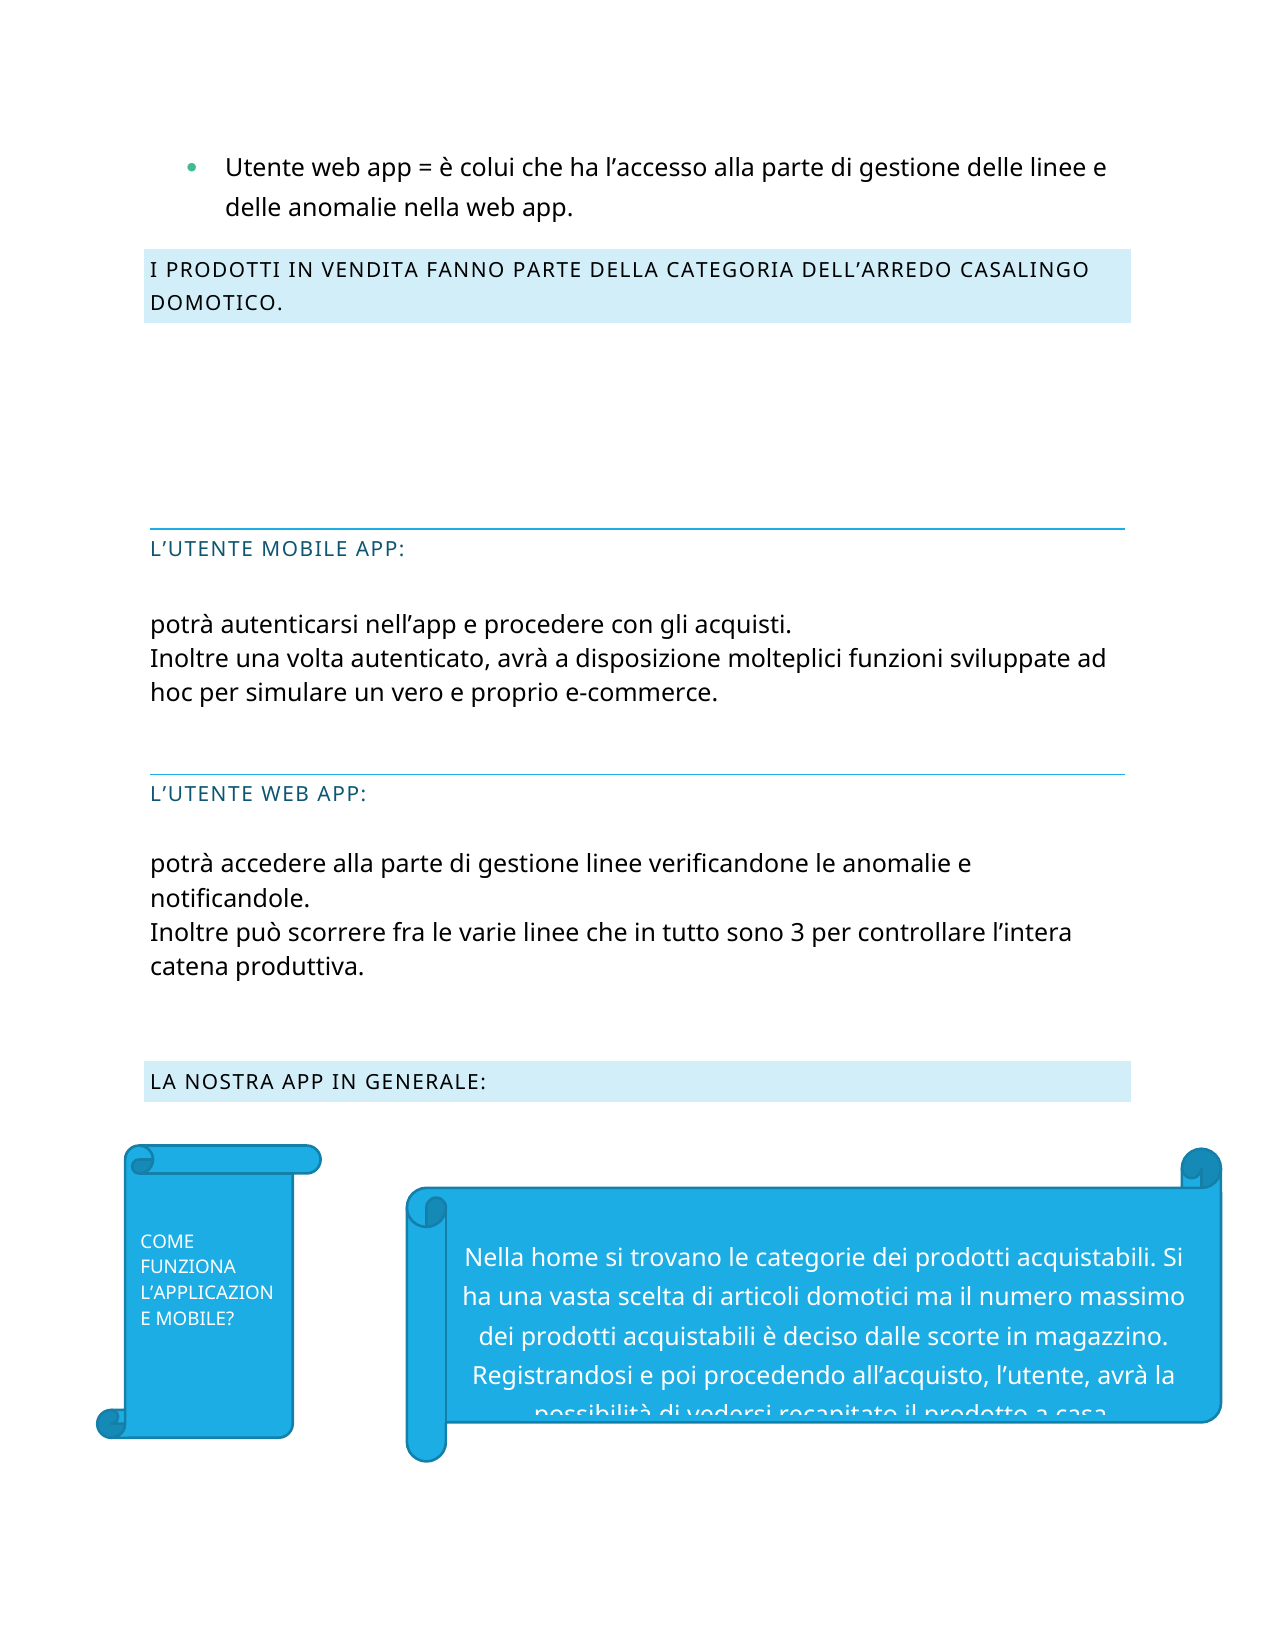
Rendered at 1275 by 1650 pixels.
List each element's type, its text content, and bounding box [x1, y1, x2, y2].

subtitle L’utente web app: [150, 775, 1125, 808]
subtitle I prodotti in vendita fanno parte della categoria dell’arredo casalingo domotico. [150, 255, 1125, 316]
list Utente web app = è colui che ha l’accesso alla parte di gestione delle linee e delle anomalie nella web app. [187, 150, 1125, 223]
text Inoltre una volta autenticato, avrà a disposizione molteplici funzioni sviluppate ad hoc per simulare un vero e proprio e-commerce. [150, 640, 1125, 708]
text potrà autenticarsi nell’app e procedere con gli acquisti. [150, 606, 1125, 640]
subtitle LA NOSTRA APP IN GENERALE: [150, 1067, 1125, 1096]
text potrà accedere alla parte di gestione linee verificandone le anomalie e notificandole. [150, 846, 1125, 914]
subtitle L’utente mobile app: [150, 530, 1125, 562]
text Inoltre può scorrere fra le varie linee che in tutto sono 3 per controllare l’intera catena produttiva. [150, 914, 1125, 982]
